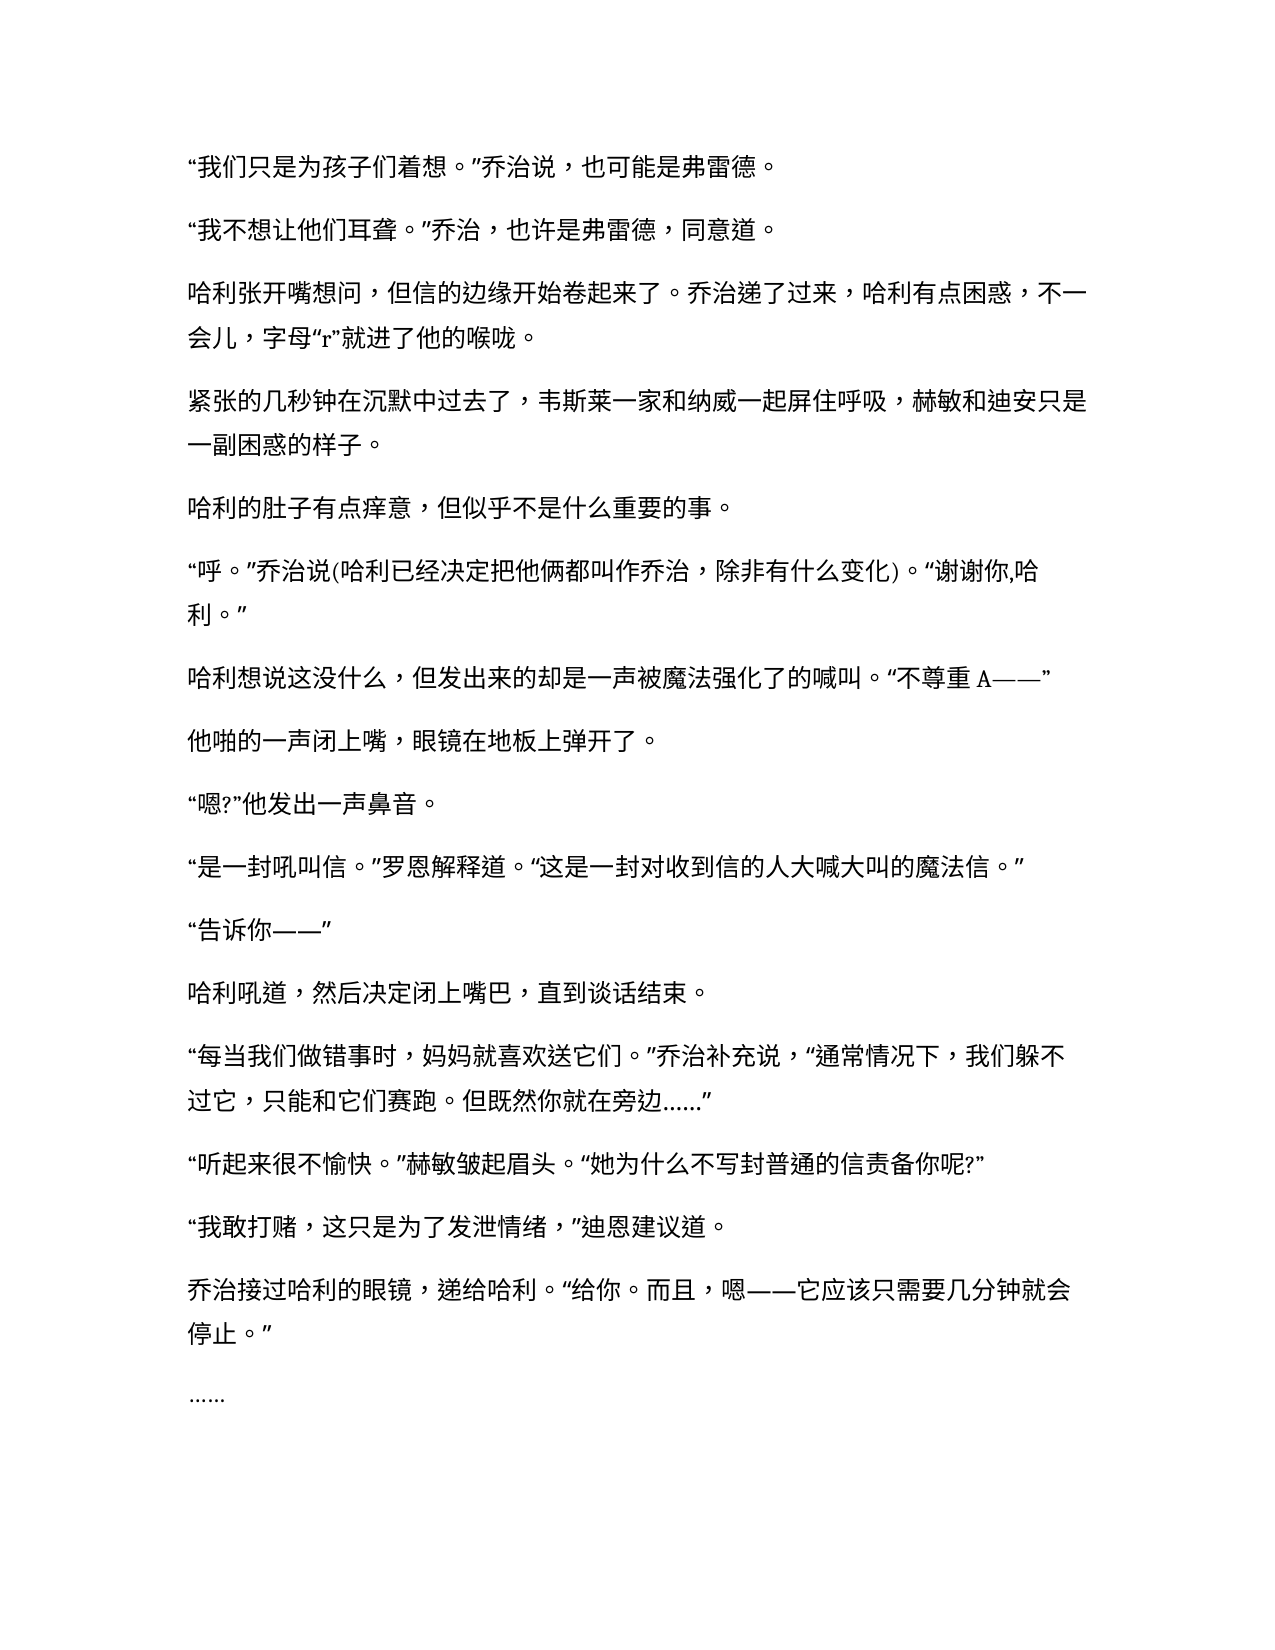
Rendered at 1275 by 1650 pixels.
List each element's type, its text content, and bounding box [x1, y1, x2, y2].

list “听起来很不愉快。”赫敏皱起眉头。“她为什么不写封普通的信责备你呢?” [187, 1146, 1087, 1180]
list 哈利吼道，然后决定闭上嘴巴，直到谈话结束。 [187, 976, 1087, 1010]
list “是一封吼叫信。”罗恩解释道。“这是一封对收到信的人大喊大叫的魔法信。” [187, 850, 1087, 884]
list …… [187, 1380, 1087, 1408]
list 哈利的肚子有点痒意，但似乎不是什么重要的事。 [187, 491, 1087, 525]
list “我们只是为孩子们着想。”乔治说，也可能是弗雷德。 [187, 150, 1087, 184]
list 哈利想说这没什么，但发出来的却是一声被魔法强化了的喊叫。“不尊重A——” [187, 661, 1087, 695]
list “嗯?”他发出一声鼻音。 [187, 787, 1087, 821]
list 哈利张开嘴想问，但信的边缘开始卷起来了。乔治递了过来，哈利有点困惑，不一会儿，字母“r”就进了他的喉咙。 [187, 276, 1087, 354]
list “我不想让他们耳聋。”乔治，也许是弗雷德，同意道。 [187, 213, 1087, 247]
list 紧张的几秒钟在沉默中过去了，韦斯莱一家和纳威一起屏住呼吸，赫敏和迪安只是一副困惑的样子。 [187, 383, 1087, 462]
list “告诉你——” [187, 913, 1087, 947]
list “呼。”乔治说(哈利已经决定把他俩都叫作乔治，除非有什么变化)。“谢谢你,哈利。” [187, 554, 1087, 632]
list 乔治接过哈利的眼镜，递给哈利。“给你。而且，嗯——它应该只需要几分钟就会停止。” [187, 1272, 1087, 1351]
list “我敢打赌，这只是为了发泄情绪，”迪恩建议道。 [187, 1209, 1087, 1243]
list 他啪的一声闭上嘴，眼镜在地板上弹开了。 [187, 724, 1087, 758]
list “每当我们做错事时，妈妈就喜欢送它们。”乔治补充说，“通常情况下，我们躲不过它，只能和它们赛跑。但既然你就在旁边……” [187, 1039, 1087, 1117]
